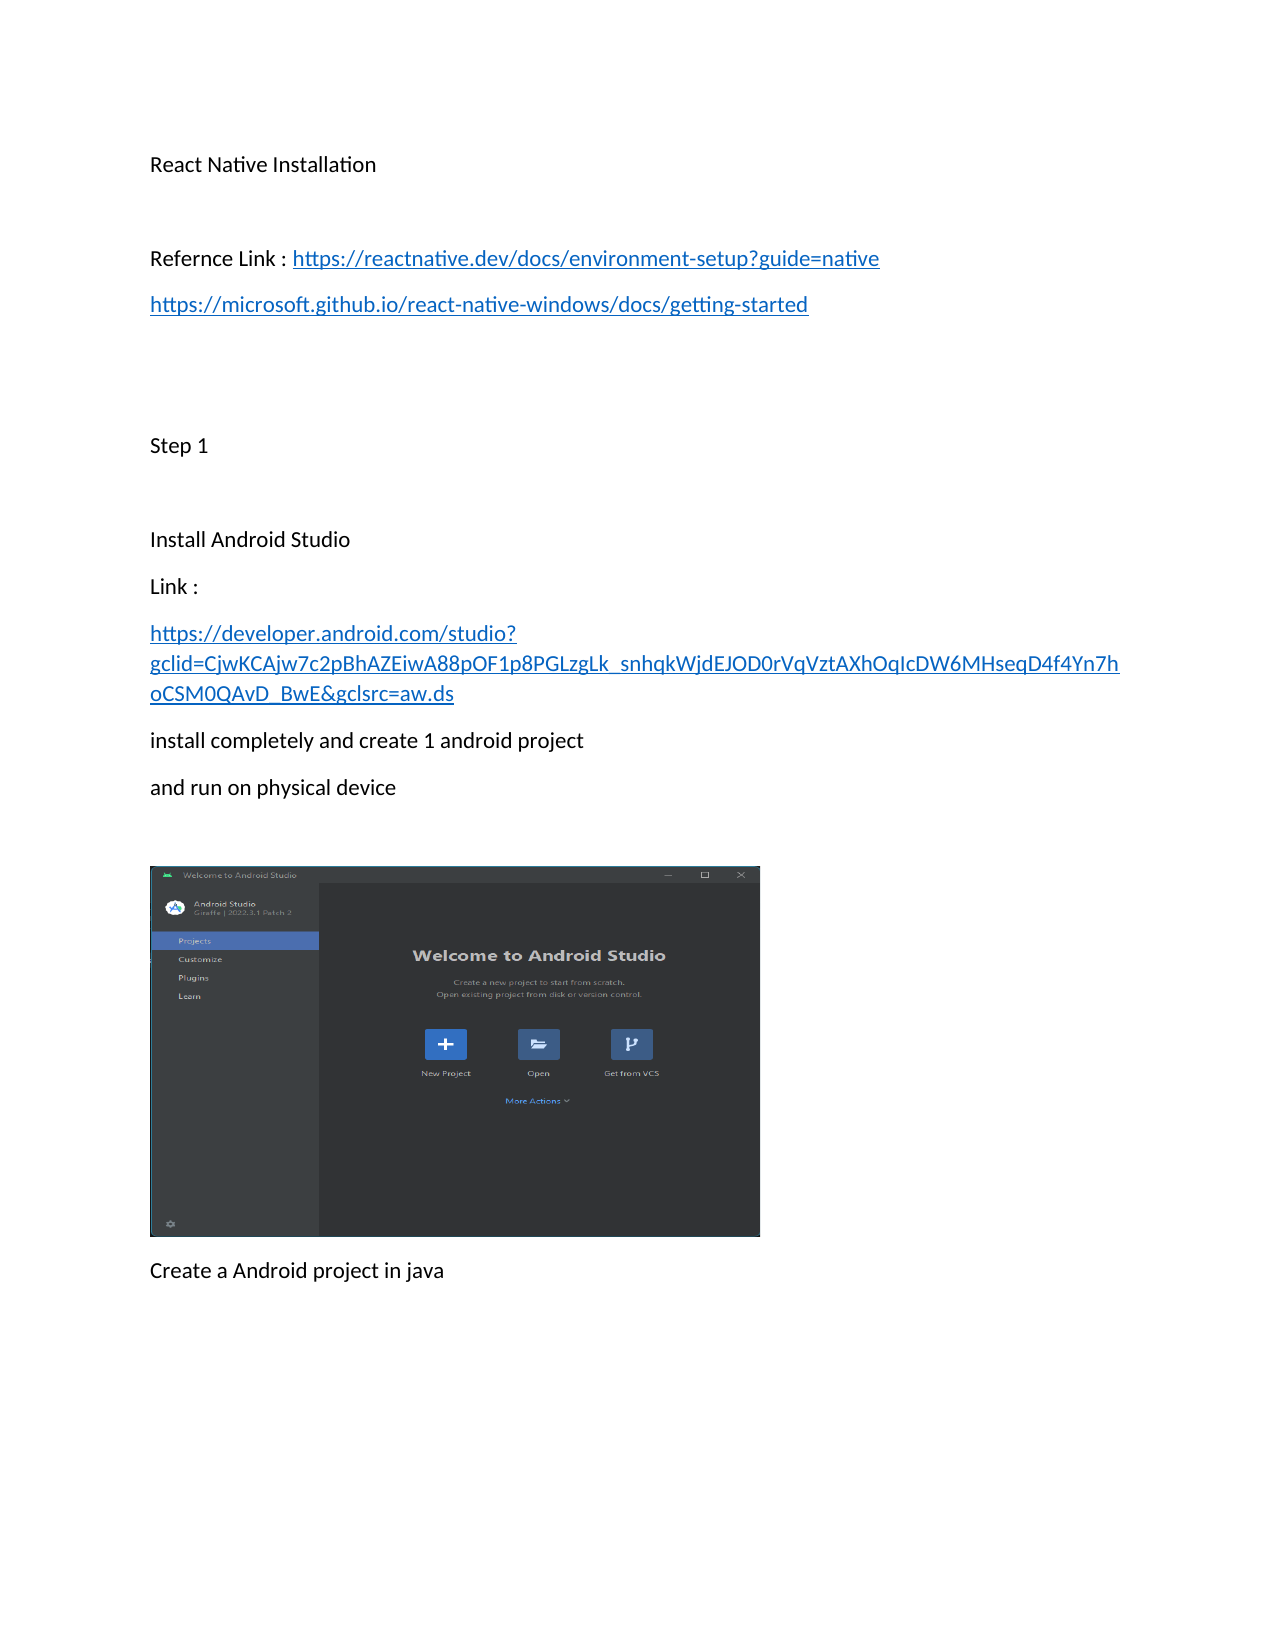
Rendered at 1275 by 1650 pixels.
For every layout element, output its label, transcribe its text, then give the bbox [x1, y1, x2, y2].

text Refernce Link : https://reactnative.dev/docs/environment-setup?guide=native [150, 244, 1125, 272]
picture [150, 866, 761, 1237]
text Create a Android project in java [150, 1256, 1125, 1284]
text https://microsoft.github.io/react-native-windows/docs/getting-started [150, 291, 1125, 319]
text Link : [150, 572, 1125, 600]
text and run on physical device [150, 773, 1125, 801]
text https://developer.android.com/studio?gclid=CjwKCAjw7c2pBhAZEiwA88pOF1p8PGLzgLk_snhqkWjdEJOD0rVqVztAXhOqIcDW6MHseqD4f4Yn7hoCSM0QAvD_BwE&gclsrc=aw.ds [150, 619, 1125, 707]
text Install Android Studio [150, 525, 1125, 553]
text Step 1 [150, 431, 1125, 459]
text React Native Installation [150, 150, 1125, 178]
text install completely and create 1 android project [150, 726, 1125, 754]
